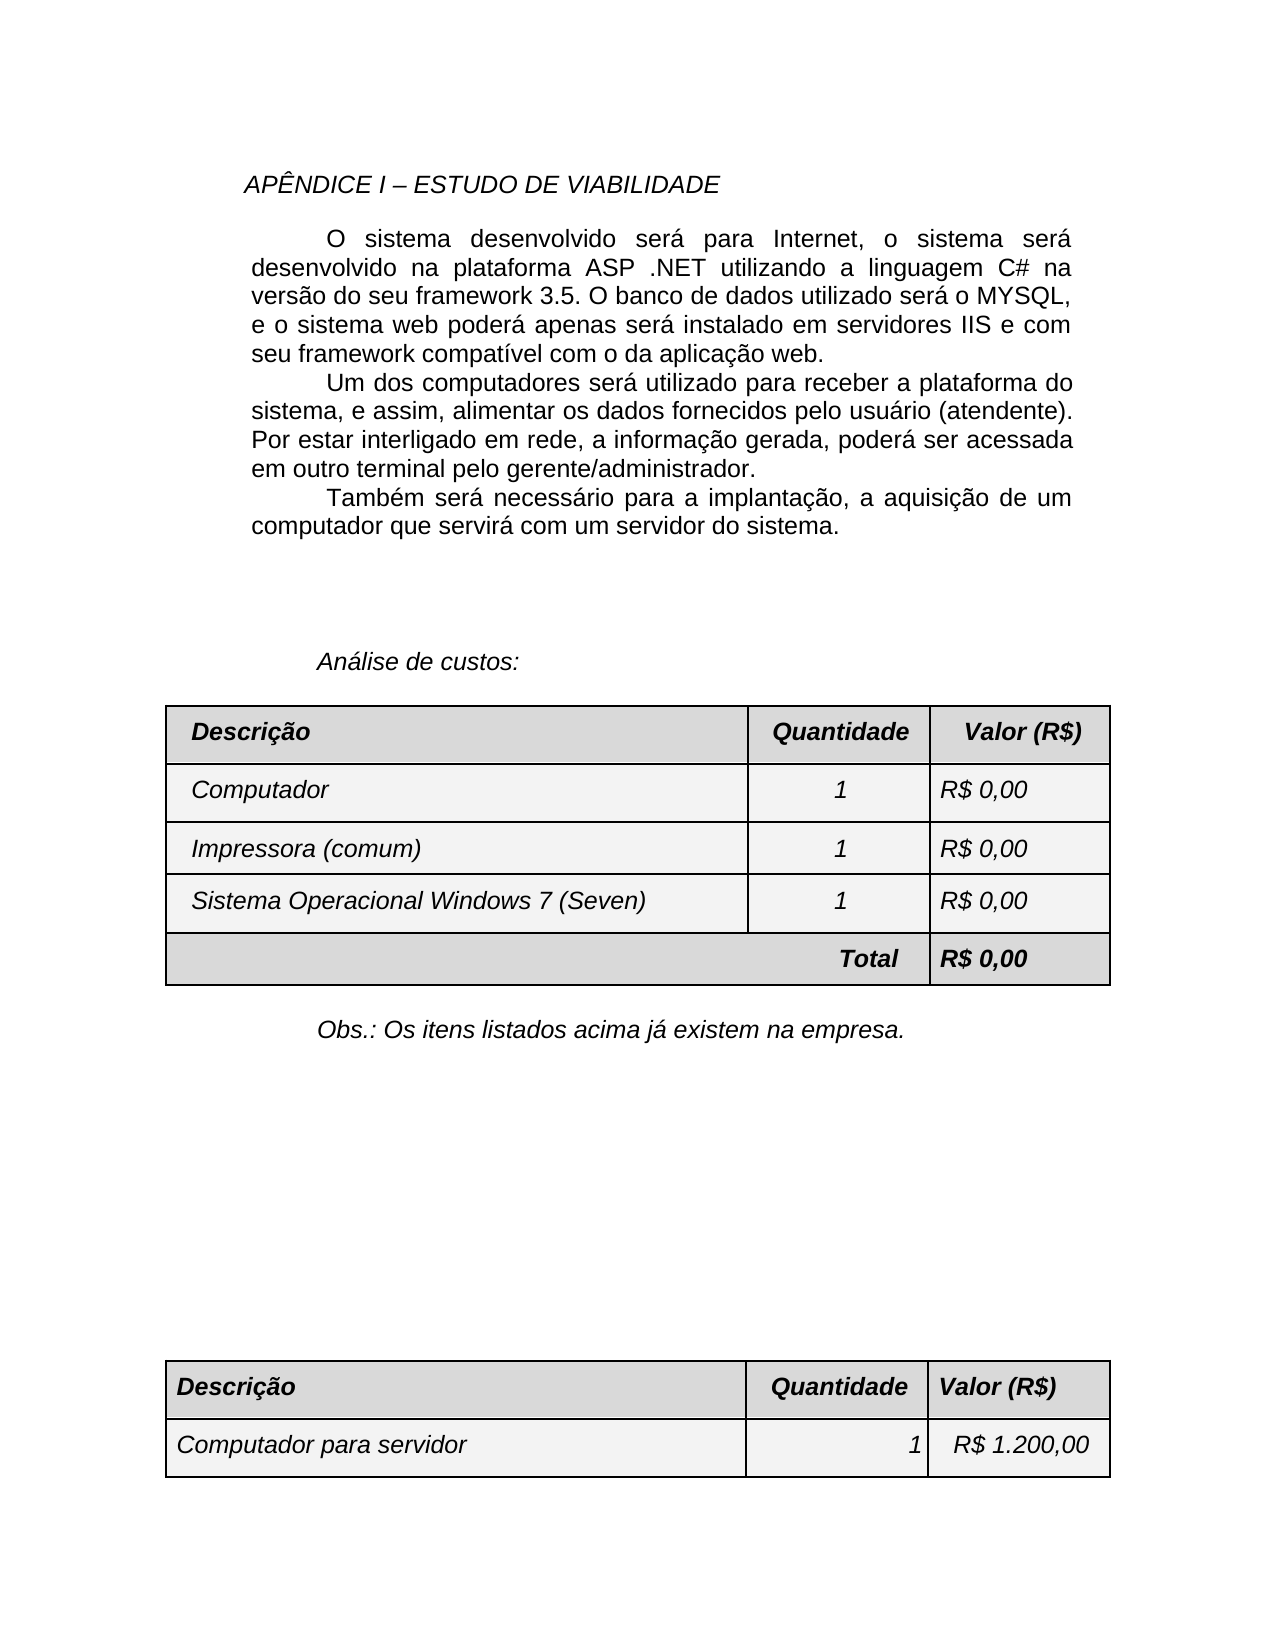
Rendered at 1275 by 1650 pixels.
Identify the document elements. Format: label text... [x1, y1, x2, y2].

table_cell Computador para servidor [167, 1420, 745, 1476]
table_header Descrição [167, 707, 747, 762]
text Também será necessário para a implantação, a aquisição de um computador que servirá com um servidor do sistema. [251, 482, 1073, 540]
table_header Valor (R$) [929, 1362, 1109, 1417]
text O sistema desenvolvido será para Internet, o sistema será desenvolvido na plataforma ASP .NET utilizando a linguagem C# na versão do seu framework 3.5. O banco de dados utilizado será o MYSQL, e o sistema web poderá apenas será instalado em servidores IIS e com seu framework compatível com o da aplicação web. [251, 224, 1073, 367]
table_cell Computador [167, 765, 747, 821]
text APÊNDICE I – ESTUDO DE VIABILIDADE [244, 170, 1029, 199]
table_cell R$ 0,00 [931, 823, 1109, 873]
table_cell Total [167, 934, 929, 984]
table_header Quantidade [749, 707, 929, 762]
table_cell 1 [749, 823, 929, 873]
text Um dos computadores será utilizado para receber a plataforma do sistema, e assim, alimentar os dados fornecidos pelo usuário (atendente). Por estar interligado em rede, a informação gerada, poderá ser acessada em outro terminal pelo gerente/administrador. [251, 367, 1075, 482]
table_header Valor (R$) [931, 707, 1109, 762]
table_cell 1 [749, 875, 929, 932]
table_cell Sistema Operacional Windows 7 (Seven) [167, 875, 747, 932]
table_cell Impressora (comum) [167, 823, 747, 873]
table_header Descrição [167, 1362, 745, 1417]
table_cell R$ 0,00 [931, 934, 1109, 984]
table_cell R$ 0,00 [931, 875, 1109, 932]
table_cell R$ 0,00 [931, 765, 1109, 821]
table_cell 1 [749, 765, 929, 821]
table_cell R$ 1.200,00 [929, 1420, 1109, 1476]
table_cell 1 [747, 1420, 927, 1476]
table_header Quantidade [747, 1362, 927, 1417]
text Obs.: Os itens listados acima já existem na empresa. [317, 1014, 1029, 1043]
text Análise de custos: [317, 647, 1029, 676]
